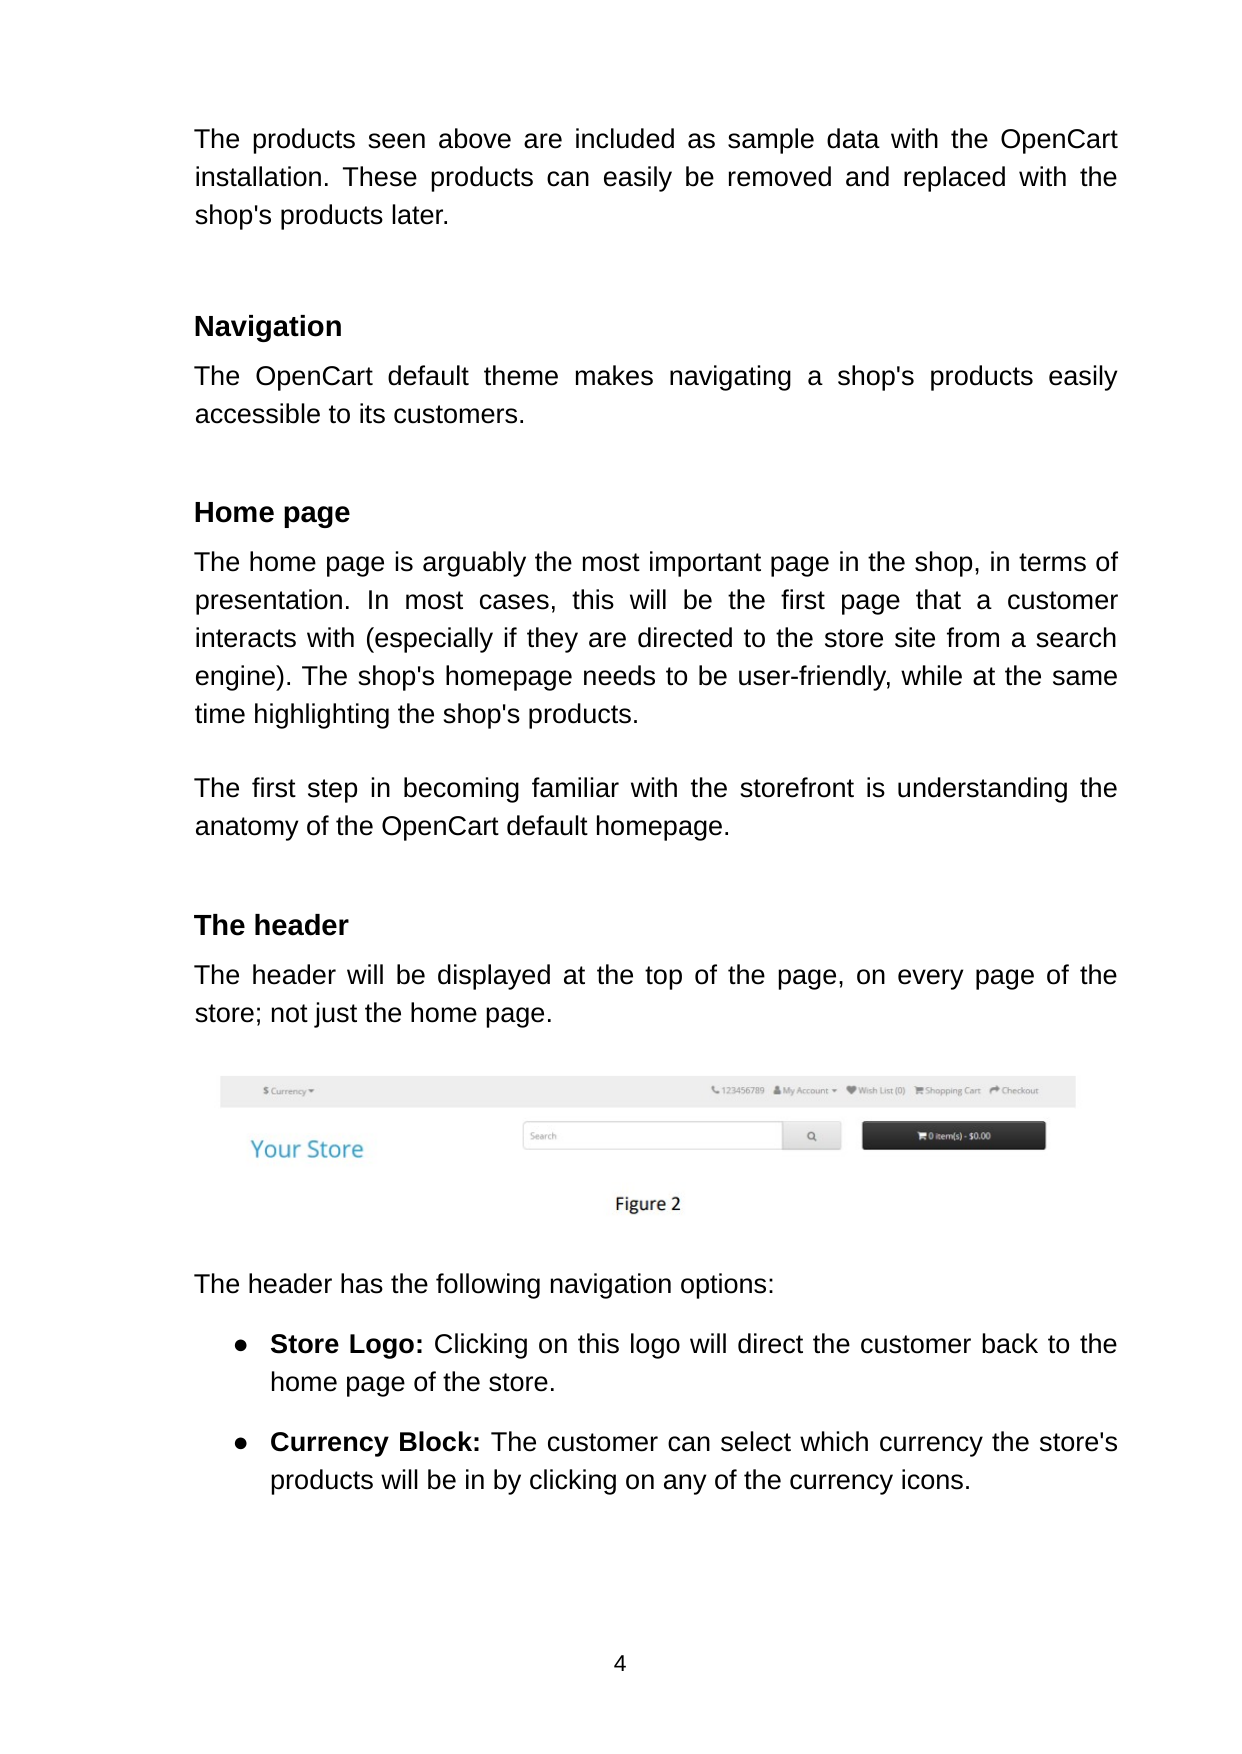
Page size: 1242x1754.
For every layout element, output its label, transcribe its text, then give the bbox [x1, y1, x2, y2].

text The OpenCart default theme makes navigating a shop's products easily accessible to its customers. [193, 360, 1119, 429]
subtitle The header [193, 908, 1120, 941]
text The products seen above are included as sample data with the OpenCart installation. These products can easily be removed and replaced with the shop's products later. [193, 123, 1119, 230]
text The header has the following navigation options: [193, 1268, 1119, 1299]
text The first step in becoming familiar with the storefront is understanding the anatomy of the OpenCart default homepage. [193, 772, 1119, 841]
list Currency Block: The customer can select which currency the store's products will be in by clicking on any of the currency icons. [232, 1426, 1119, 1495]
list Store Logo: Clicking on this logo will direct the customer back to the home page of the store. [232, 1328, 1119, 1397]
text The home page is arguably the most important page in the shop, in terms of presentation. In most cases, this will be the first page that a customer interacts with (especially if they are directed to the store site from a search engine). The shop's homepage needs to be user-friendly, while at the same time highlighting the shop's products. [193, 546, 1119, 729]
subtitle Home page [193, 495, 1120, 529]
subtitle Navigation [193, 309, 1120, 342]
text The header will be displayed at the top of the page, on every page of the store; not just the home page. [193, 959, 1119, 1028]
picture [198, 1035, 1097, 1250]
